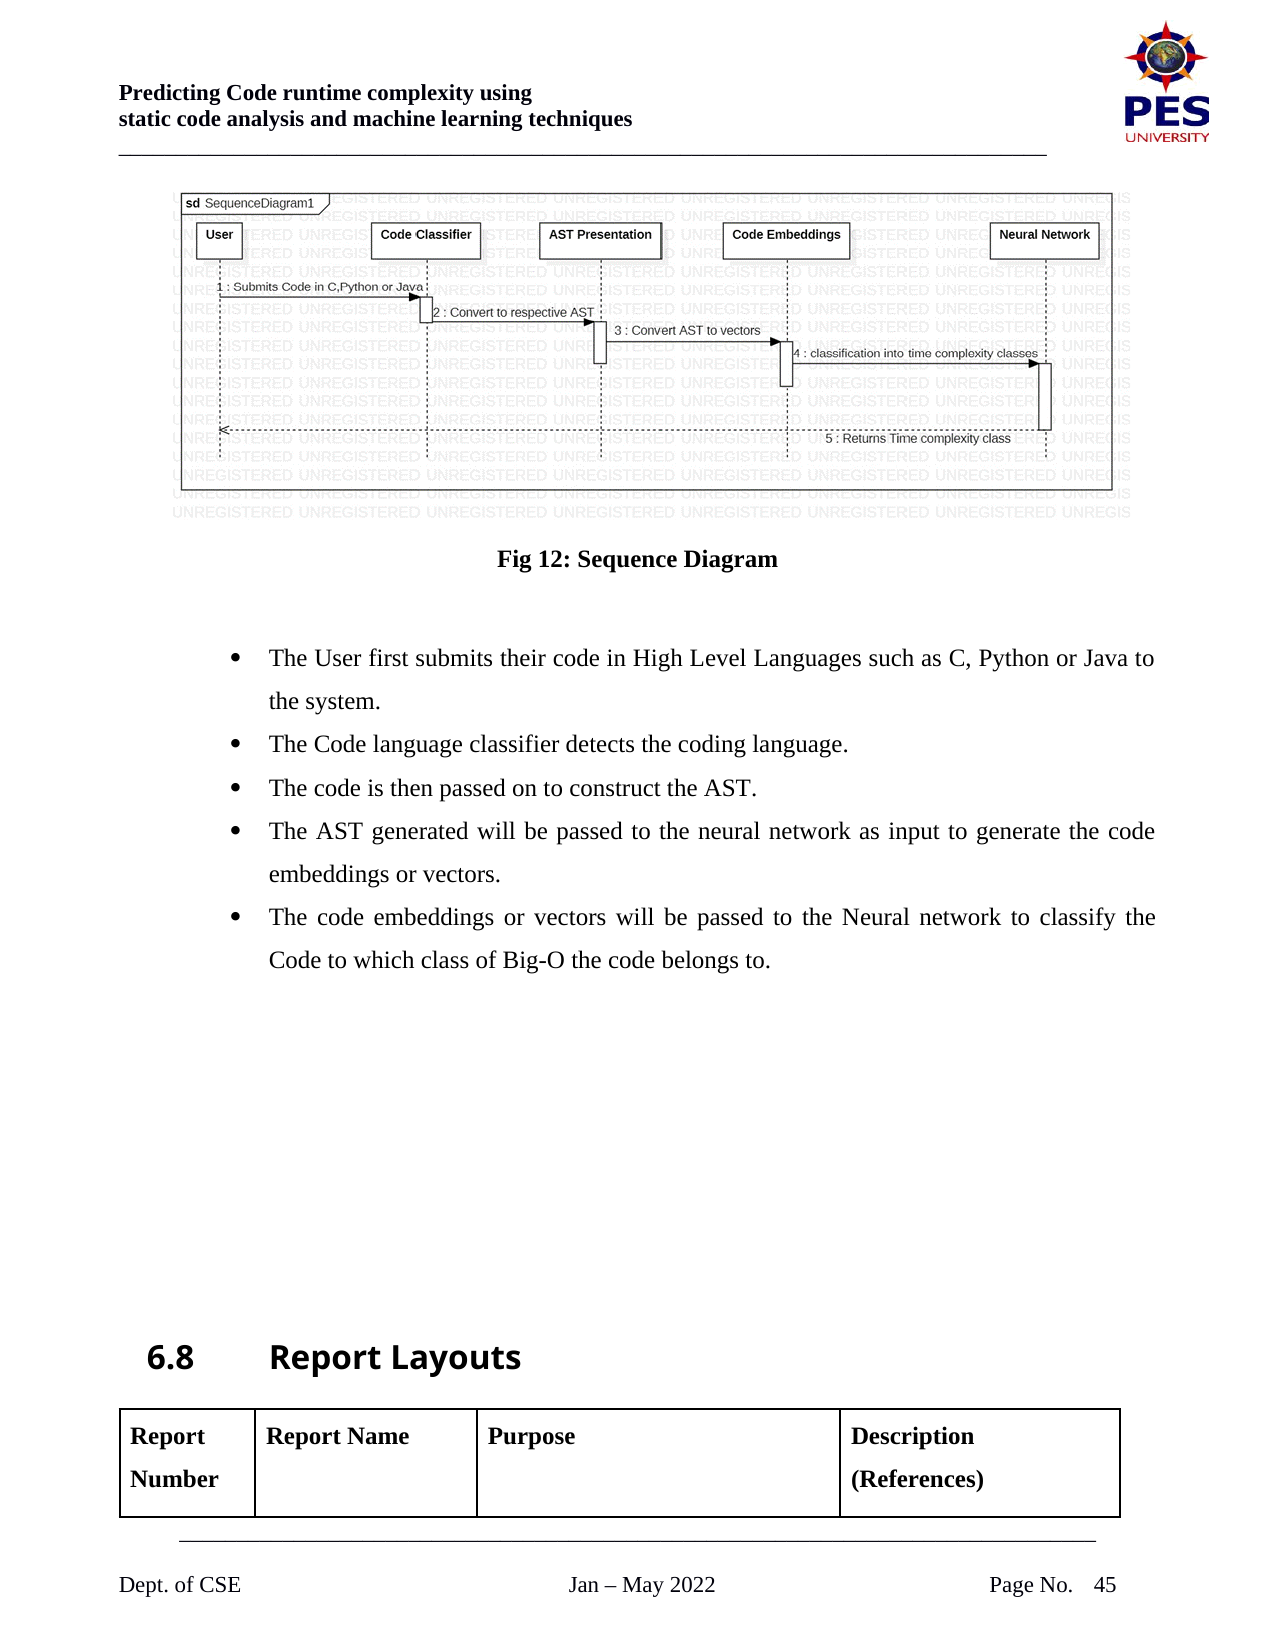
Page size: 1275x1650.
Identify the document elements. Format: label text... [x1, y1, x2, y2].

list The User first submits their code in High Level Languages such as C, Python or Java to the system. [231, 643, 1156, 715]
list The Code language classifier detects the coding language. [231, 729, 1156, 758]
table_header Report Name [256, 1410, 476, 1516]
list The code embeddings or vectors will be passed to the Neural network to classify the Code to which class of Big-O the code belongs to. [231, 902, 1156, 974]
list The AST generated will be passed to the neural network as input to generate the code embeddings or vectors. [231, 816, 1156, 888]
picture [172, 184, 1131, 526]
table_header Purpose [478, 1410, 839, 1516]
table_header Description (References) [841, 1410, 1119, 1516]
list Report Layouts [147, 1334, 1156, 1379]
list The code is then passed on to construct the AST. [231, 773, 1156, 801]
text Fig 12: Sequence Diagram [118, 544, 1156, 573]
table_header Report Number [121, 1410, 254, 1516]
picture [1123, 20, 1209, 142]
